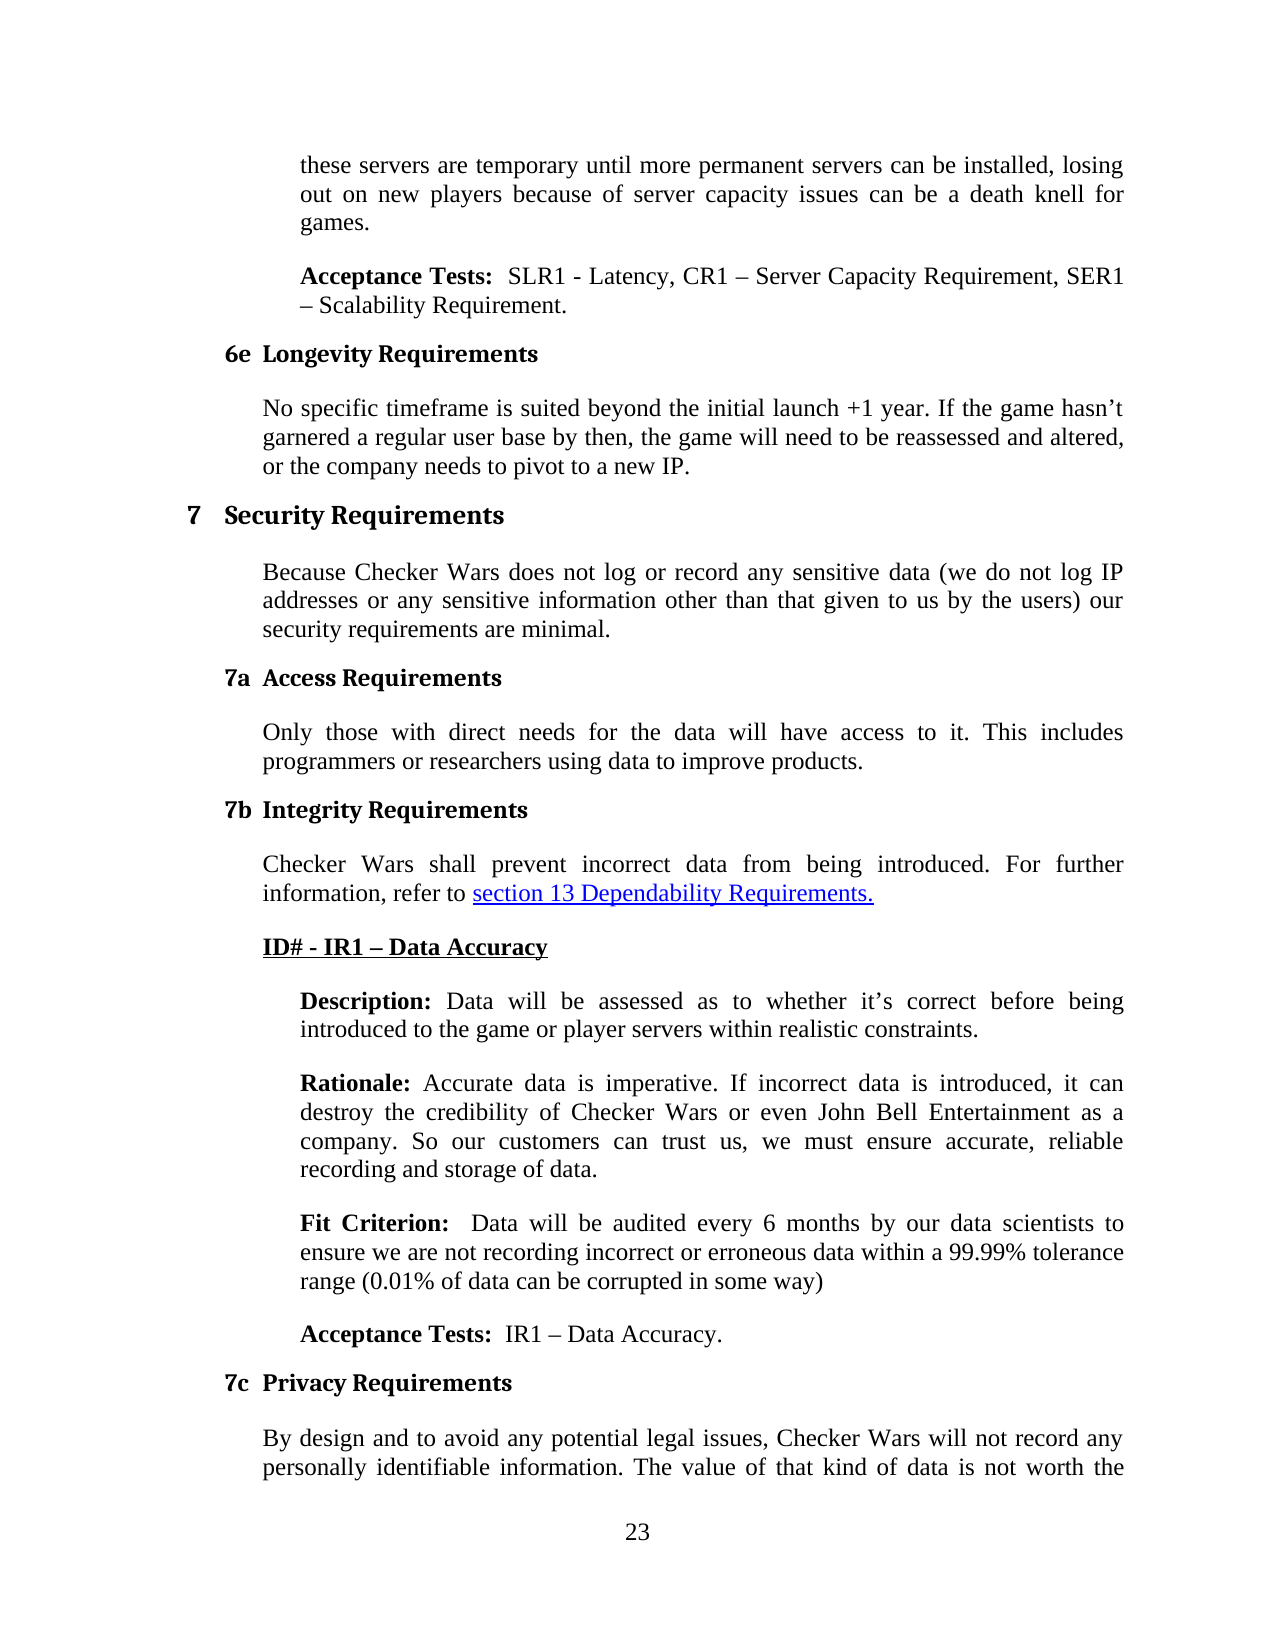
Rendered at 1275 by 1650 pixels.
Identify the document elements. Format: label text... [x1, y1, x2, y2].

text Only those with direct needs for the data will have access to it. This includes programmers or researchers using data to improve products. [262, 717, 1125, 775]
text Because Checker Wars does not log or record any sensitive data (we do not log IP addresses or any sensitive information other than that given to us by the users) our security requirements are minimal. [262, 557, 1125, 643]
subtitle Longevity Requirements [225, 339, 1125, 368]
text Acceptance Tests: SLR1 - Latency, CR1 – Server Capacity Requirement, SER1 – Scalability Requirement. [300, 261, 1125, 319]
text Acceptance Tests: IR1 – Data Accuracy. [300, 1319, 1125, 1348]
text Rationale: Accurate data is imperative. If incorrect data is introduced, it can destroy the credibility of Checker Wars or even John Bell Entertainment as a company. So our customers can trust us, we must ensure accurate, reliable recording and storage of data. [300, 1068, 1125, 1183]
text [262, 1423, 1125, 1480]
subtitle Privacy Requirements [225, 1369, 1125, 1398]
text Checker Wars shall prevent incorrect data from being introduced. For further information, refer to section 13 Dependability Requirements. [262, 849, 1125, 907]
text Fit Criterion: Data will be audited every 6 months by our data scientists to ensure we are not recording incorrect or erroneous data within a 99.99% tolerance range (0.01% of data can be corrupted in some way) [300, 1208, 1125, 1294]
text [300, 150, 1125, 236]
text No specific timeframe is suited beyond the initial launch +1 year. If the game hasn’t garnered a regular user base by then, the game will need to be reassessed and altered, or the company needs to pivot to a new IP. [262, 393, 1125, 479]
subtitle Security Requirements [187, 500, 1125, 532]
subtitle Access Requirements [225, 664, 1125, 692]
text Description: Data will be assessed as to whether it’s correct before being introduced to the game or player servers within realistic constraints. [300, 986, 1125, 1043]
text ID# - IR1 – Data Accuracy [262, 932, 1125, 961]
subtitle Integrity Requirements [225, 796, 1125, 824]
